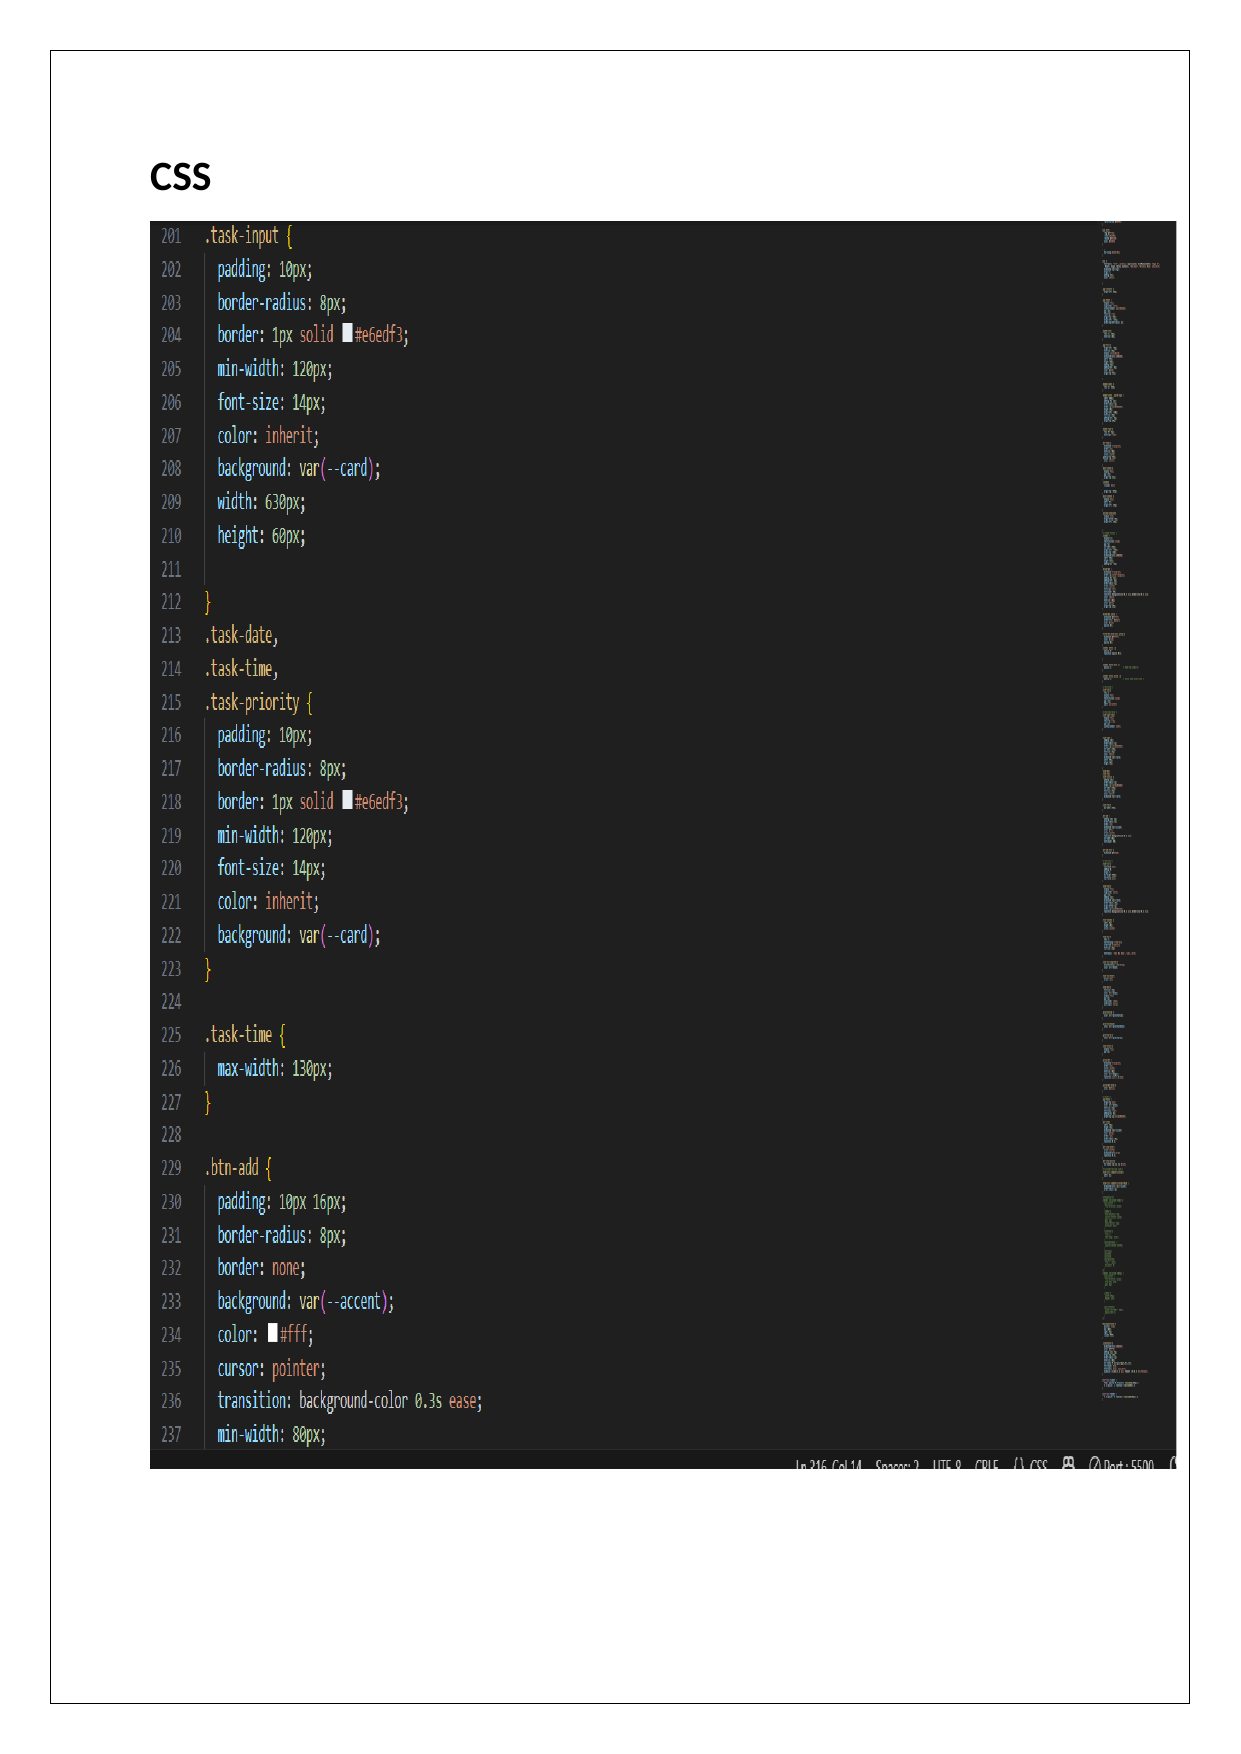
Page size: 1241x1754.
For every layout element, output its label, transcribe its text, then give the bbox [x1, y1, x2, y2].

text CSS [150, 150, 1090, 201]
picture [150, 221, 1177, 1469]
